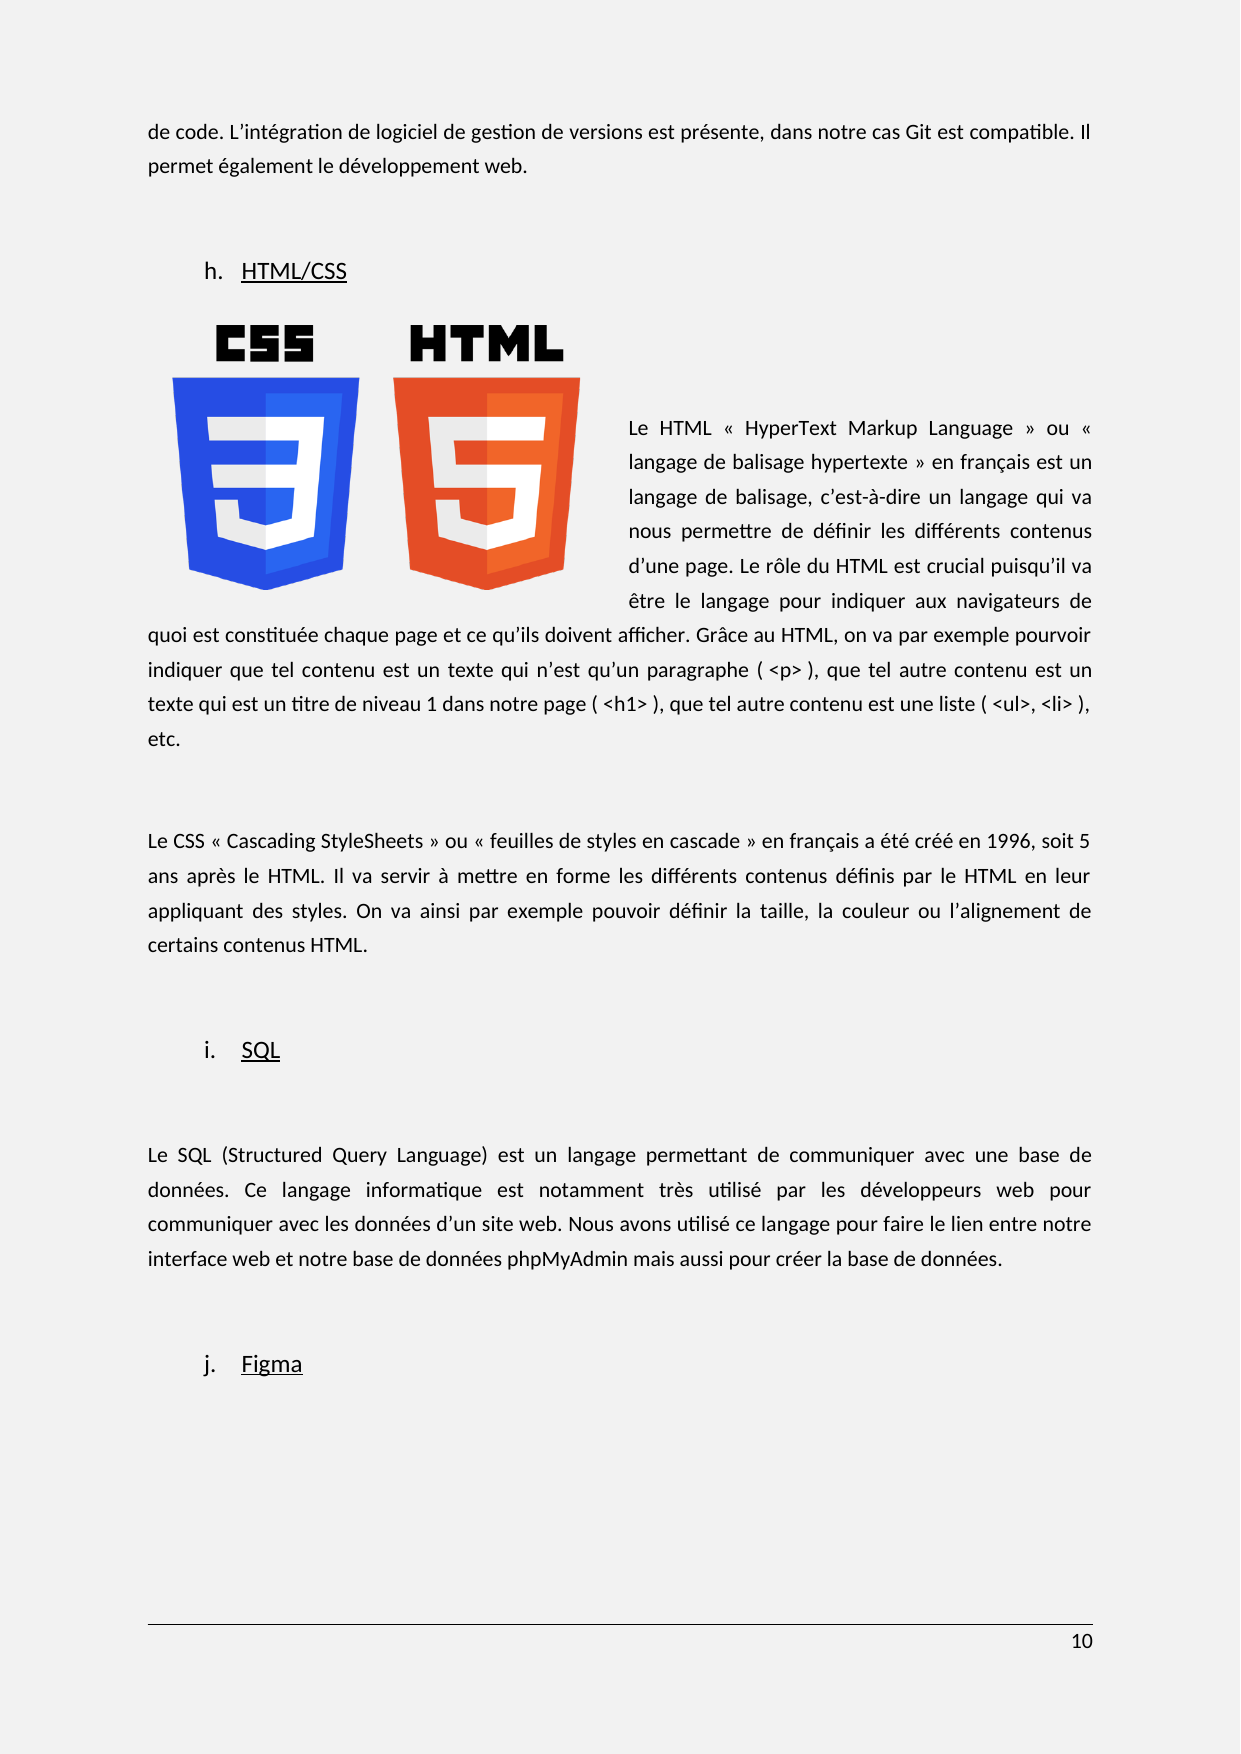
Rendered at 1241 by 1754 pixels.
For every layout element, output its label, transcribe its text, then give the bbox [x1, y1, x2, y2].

text Le SQL (Structured Query Language) est un langage permettant de communiquer avec une base de données. Ce langage informatique est notamment très utilisé par les développeurs web pour communiquer avec les données d’un site web. Nous avons utilisé ce langage pour faire le lien entre notre interface web et notre base de données phpMyAdmin mais aussi pour créer la base de données. [148, 1141, 1093, 1272]
text Le CSS « Cascading StyleSheets » ou « feuilles de styles en cascade » en français a été créé en 1996, soit 5 ans après le HTML. Il va servir à mettre en forme les différents contenus définis par le HTML en leur appliquant des styles. On va ainsi par exemple pouvoir définir la taille, la couleur ou l’alignement de certains contenus HTML. [148, 828, 1093, 958]
text Le HTML « HyperText Markup Language » ou « langage de balisage hypertexte » en français est un langage de balisage, c’est-à-dire un langage qui va nous permettre de définir les différents contenus d’une page. Le rôle du HTML est crucial puisqu’il va être le langage pour indiquer aux navigateurs de quoi est constituée chaque page et ce qu’ils doivent afficher. Grâce au HTML, on va par exemple pourvoir indiquer que tel contenu est un texte qui n’est qu’un paragraphe ( <p> ), que tel autre contenu est un texte qui est un titre de niveau 1 dans notre page ( <h1> ), que tel autre contenu est une liste ( <ul>, <li> ), etc. [148, 414, 1093, 752]
subtitle SQL [204, 1034, 1093, 1064]
picture [141, 325, 610, 590]
subtitle Figma [204, 1348, 1093, 1378]
subtitle HTML/CSS [204, 255, 1093, 286]
